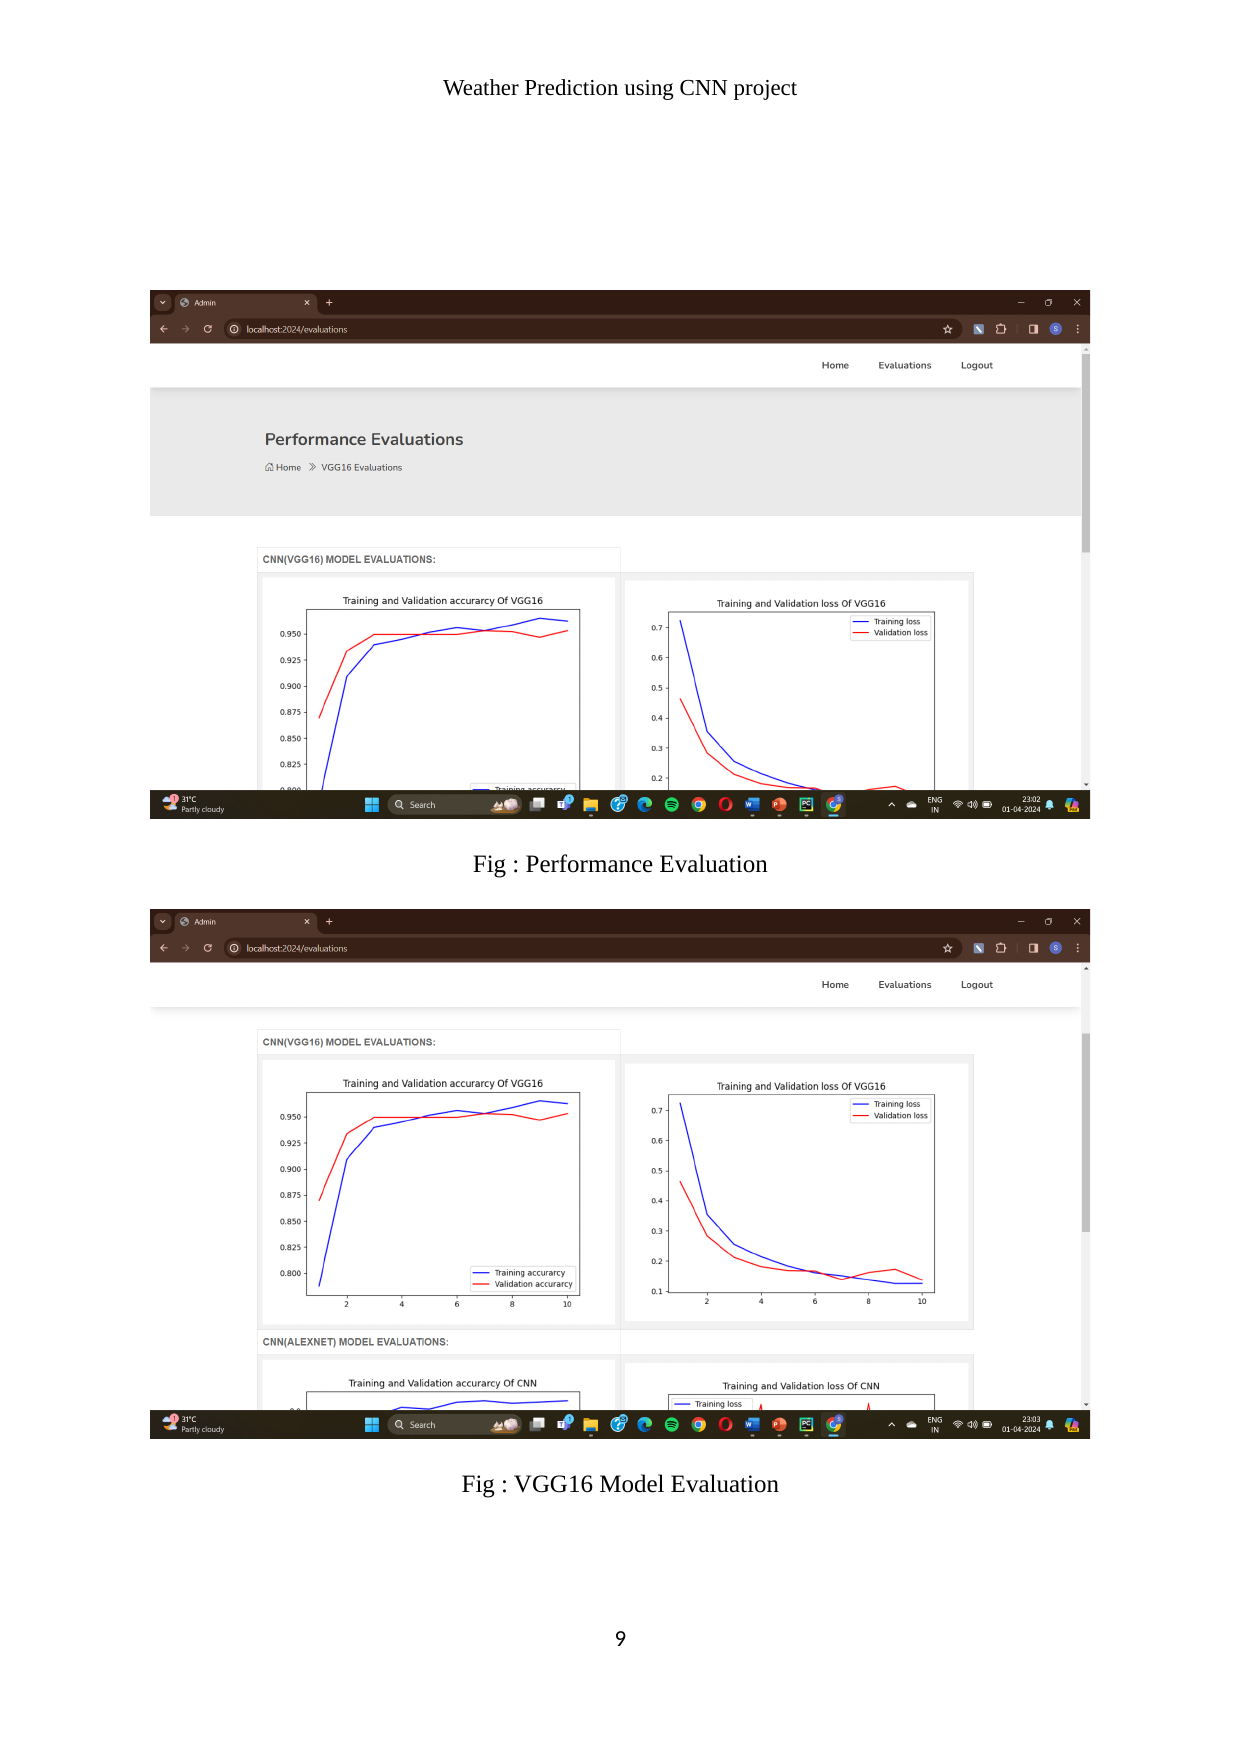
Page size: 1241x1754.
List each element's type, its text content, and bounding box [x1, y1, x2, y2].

text Fig : Performance Evaluation [150, 849, 1090, 878]
text Fig : VGG16 Model Evaluation [150, 1469, 1090, 1498]
picture [150, 909, 1091, 1439]
picture [150, 290, 1091, 819]
